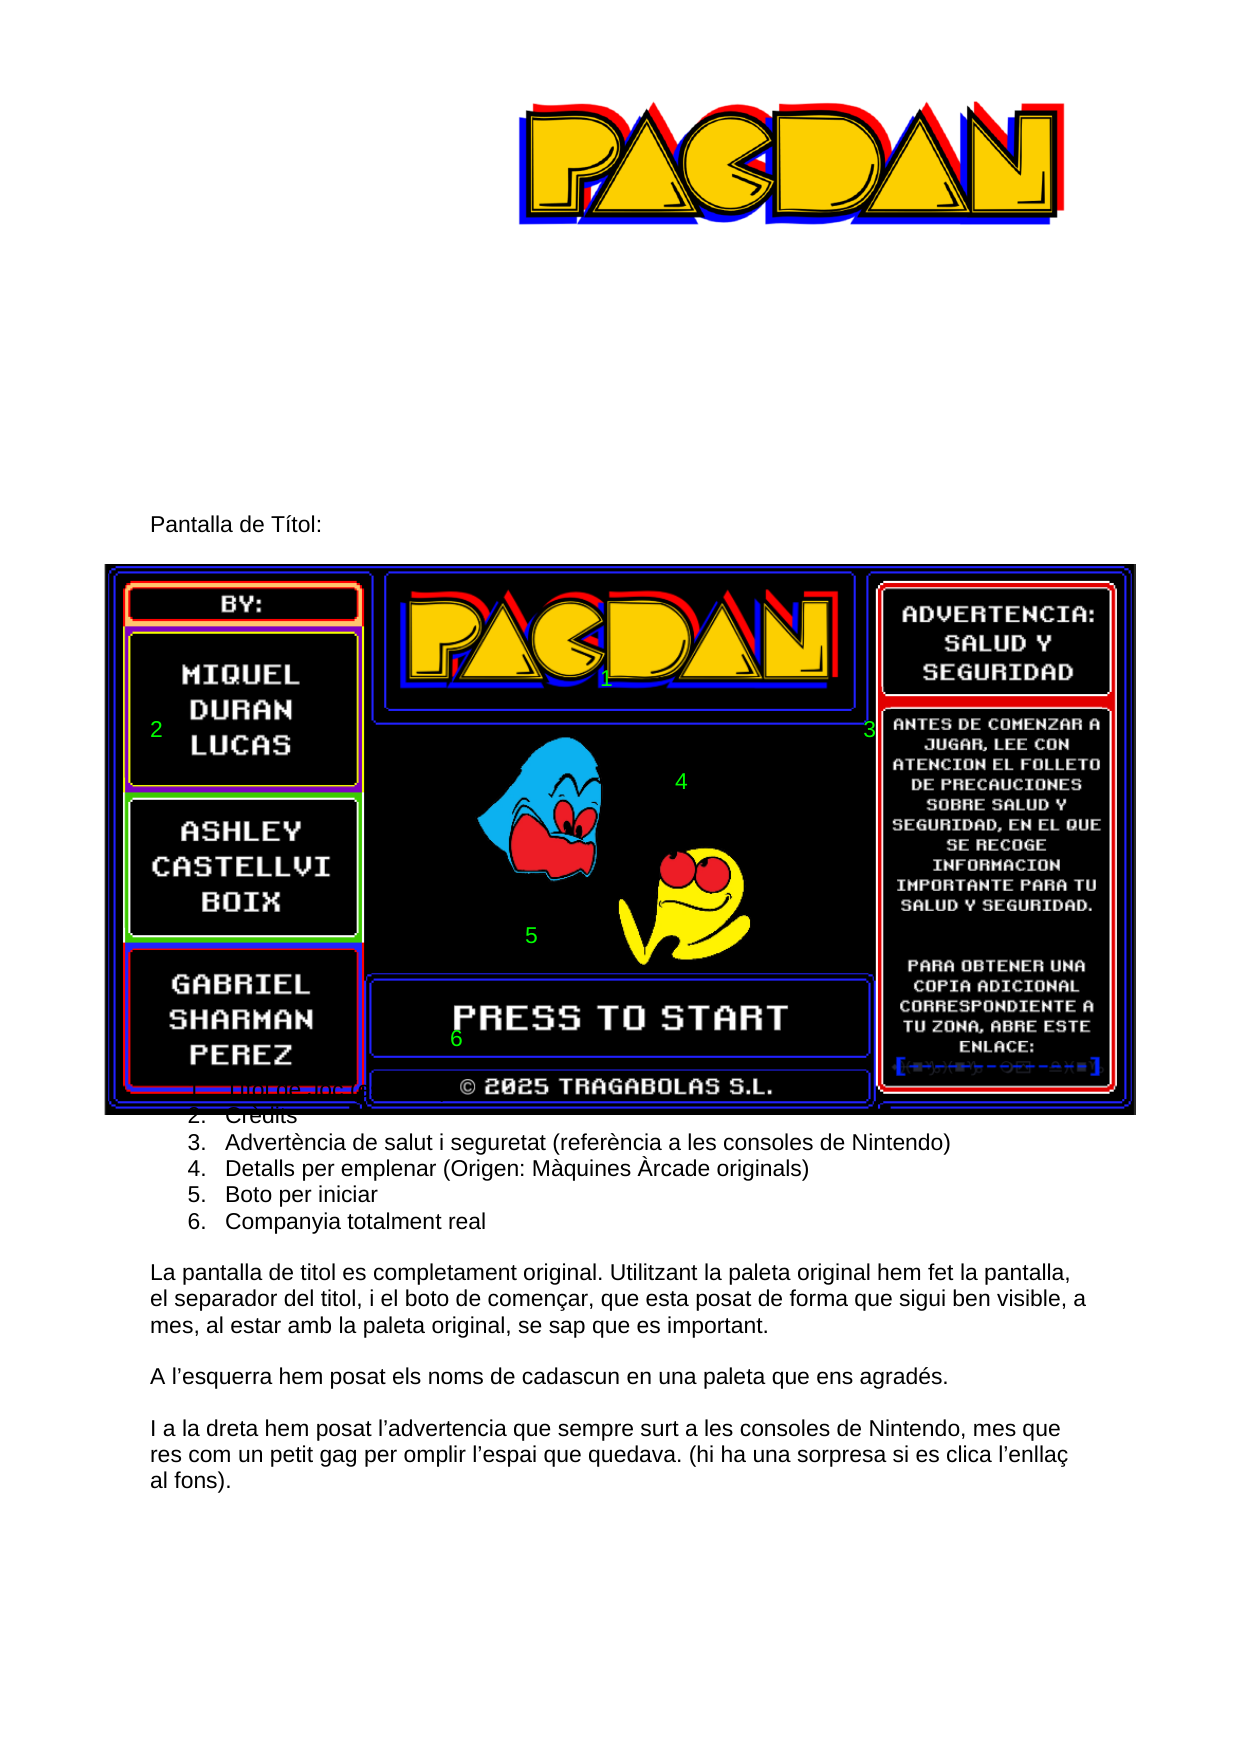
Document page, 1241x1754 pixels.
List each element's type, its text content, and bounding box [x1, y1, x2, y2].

text Pantalla de Títol: [150, 511, 1090, 537]
list Advertència de salut i seguretat (referència a les consoles de Nintendo) [187, 1129, 1090, 1155]
picture [491, 75, 1091, 251]
text 4 [150, 768, 1090, 794]
list Títol de Joc (estilitzat) [187, 1076, 1090, 1102]
text I a la dreta hem posat l’advertencia que sempre surt a les consoles de Nintendo, mes que res com un petit gag per omplir l’espai que quedava. (hi ha una sorpresa si es clica l’enllaç al fons). [150, 1414, 1090, 1493]
text 2 3 [150, 716, 1090, 743]
list Companyia totalment real [187, 1208, 1090, 1234]
picture [104, 564, 1136, 1115]
list Boto per iniciar [187, 1181, 1090, 1208]
text A l’esquerra hem posat els noms de cadascun en una paleta que ens agradés. [150, 1363, 1090, 1389]
text 6 [150, 1024, 1090, 1051]
text 1 [150, 665, 1090, 691]
text 5 [150, 922, 1090, 948]
list Detalls per emplenar (Origen: Màquines Àrcade originals) [187, 1155, 1090, 1181]
list Crèdits [187, 1102, 1090, 1129]
text La pantalla de titol es completament original. Utilitzant la paleta original hem fet la pantalla, el separador del titol, i el boto de començar, que esta posat de forma que sigui ben visible, a mes, al estar amb la paleta original, se sap que es important. [150, 1259, 1090, 1338]
